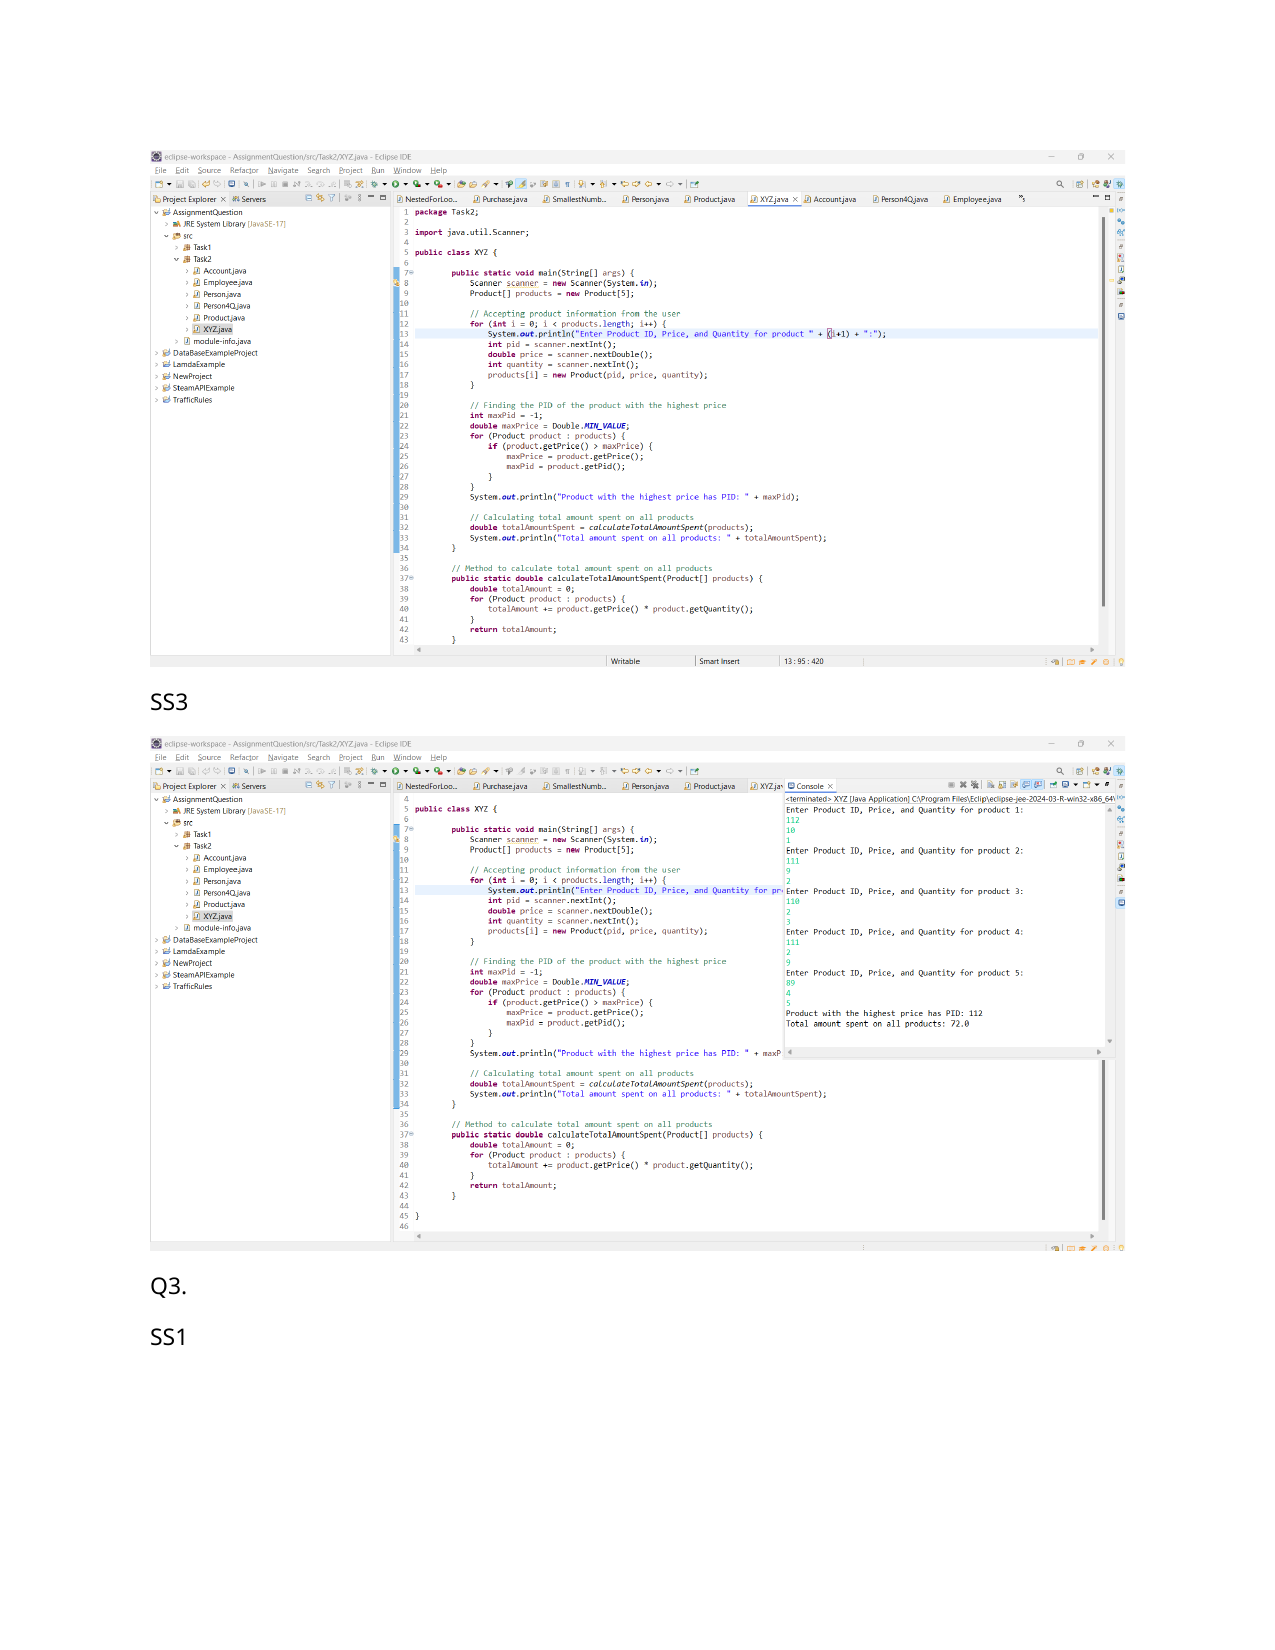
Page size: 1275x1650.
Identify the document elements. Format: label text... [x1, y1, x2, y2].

picture [150, 736, 1125, 1251]
text SS3 [150, 686, 1125, 717]
text Q3. [150, 1270, 1125, 1301]
text SS1 [150, 1321, 1125, 1352]
picture [150, 150, 1125, 667]
